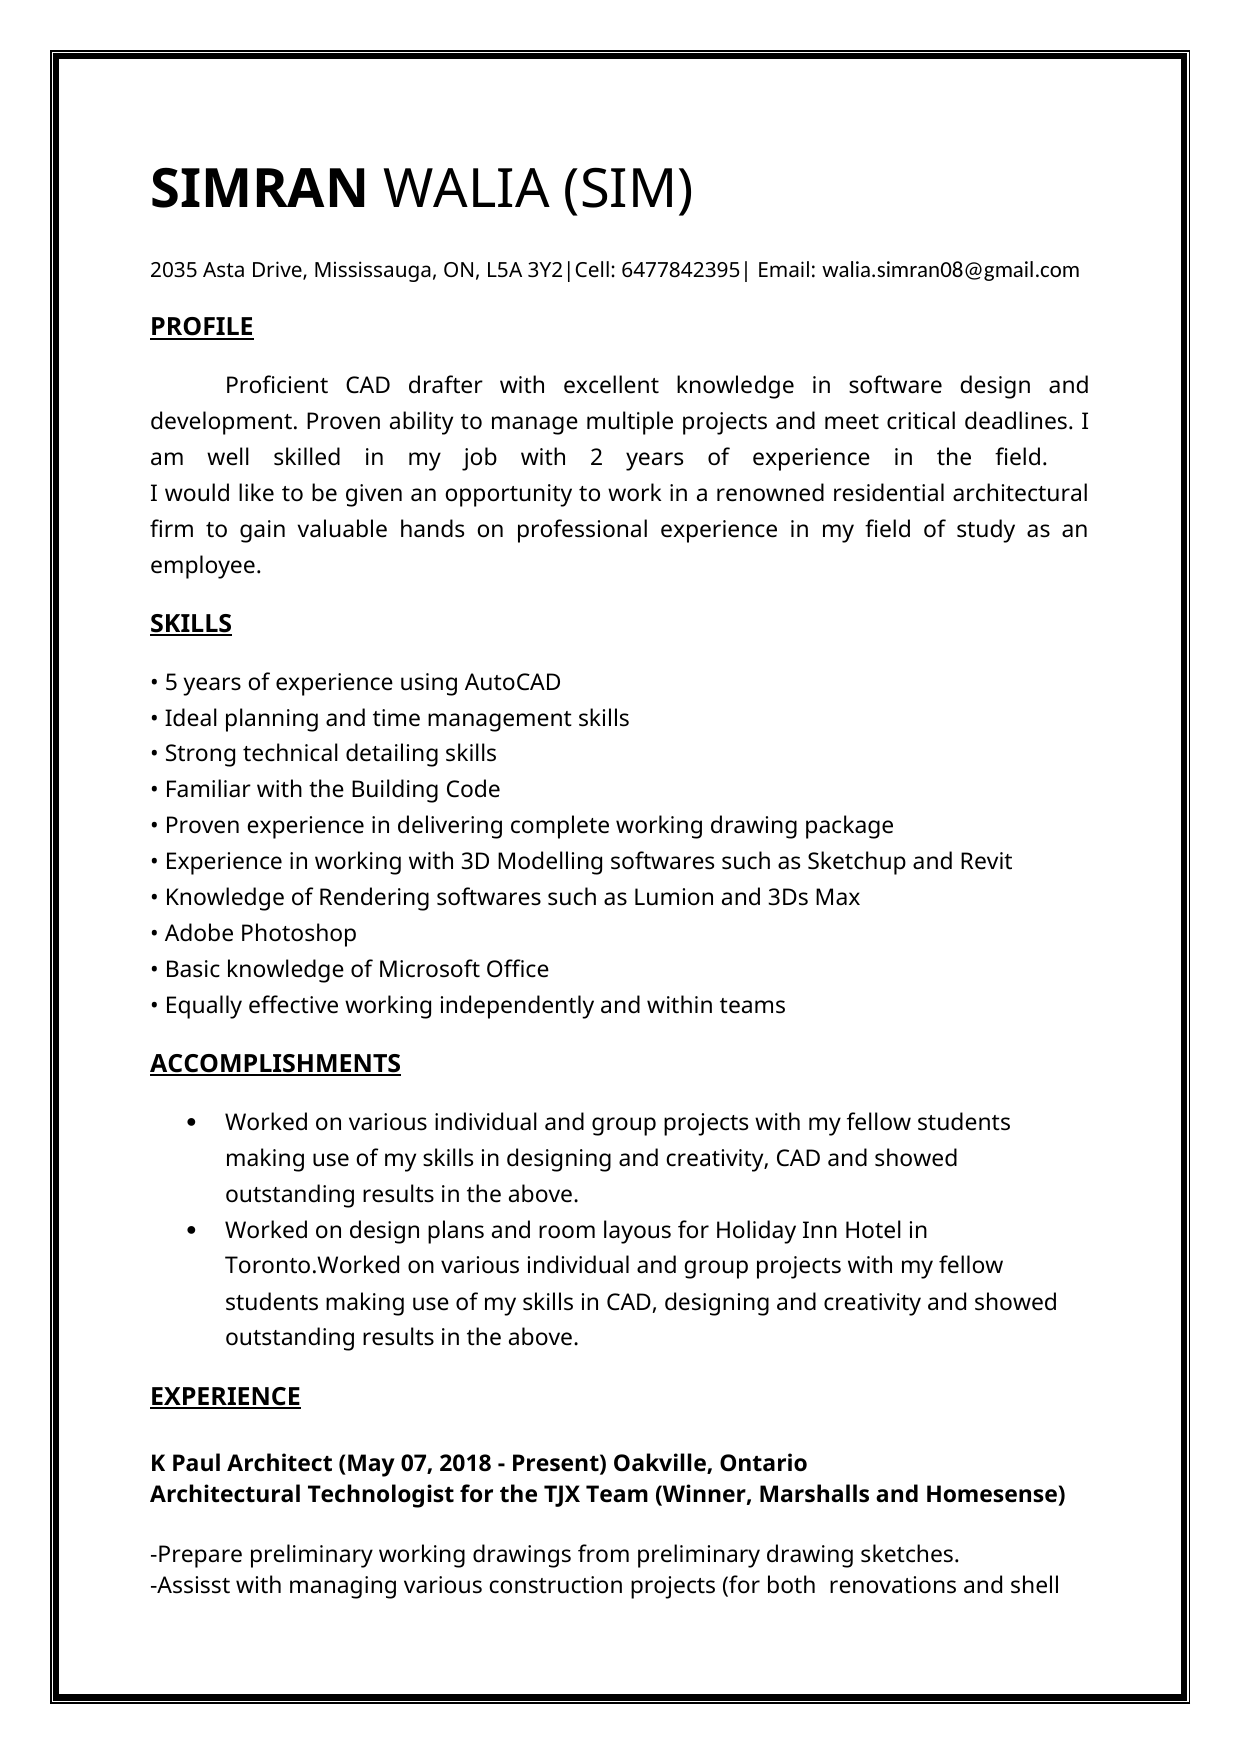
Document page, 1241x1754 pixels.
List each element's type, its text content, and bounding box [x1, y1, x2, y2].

text EXPERIENCE [150, 1378, 1090, 1412]
text K Paul Architect (May 07, 2018 - Present) Oakville, Ontario Architectural Technologist for the TJX Team (Winner, Marshalls and Homesense) [150, 1446, 1090, 1509]
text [150, 1538, 1090, 1601]
list Worked on various individual and group projects with my fellow students making use of my skills in designing and creativity, CAD and showed outstanding results in the above. [187, 1106, 1090, 1209]
text SIMRAN WALIA (SIM) [150, 150, 1090, 224]
text ACCOMPLISHMENTS [150, 1046, 1090, 1080]
text 2035 Asta Drive, Mississauga, ON, L5A 3Y2|Cell: 6477842395| Email: walia.simran08@gmail.com [150, 256, 1090, 284]
text PROFILE [150, 309, 1090, 343]
text Proficient CAD drafter with excellent knowledge in software design and development. Proven ability to manage multiple projects and meet critical deadlines. I am well skilled in my job with 2 years of experience in the field. I would like to be given an opportunity to work in a renowned residential architectural firm to gain valuable hands on professional experience in my field of study as an employee. [150, 369, 1090, 580]
text • 5 years of experience using AutoCAD • Ideal planning and time management skills • Strong technical detailing skills • Familiar with the Building Code • Proven experience in delivering complete working drawing package • Experience in working with 3D Modelling softwares such as Sketchup and Revit • Knowledge of Rendering softwares such as Lumion and 3Ds Max • Adobe Photoshop • Basic knowledge of Microsoft Office • Equally effective working independently and within teams [150, 666, 1090, 1020]
text SKILLS [150, 606, 1090, 639]
list Worked on design plans and room layous for Holiday Inn Hotel in Toronto.Worked on various individual and group projects with my fellow students making use of my skills in CAD, designing and creativity and showed outstanding results in the above. [187, 1213, 1090, 1353]
